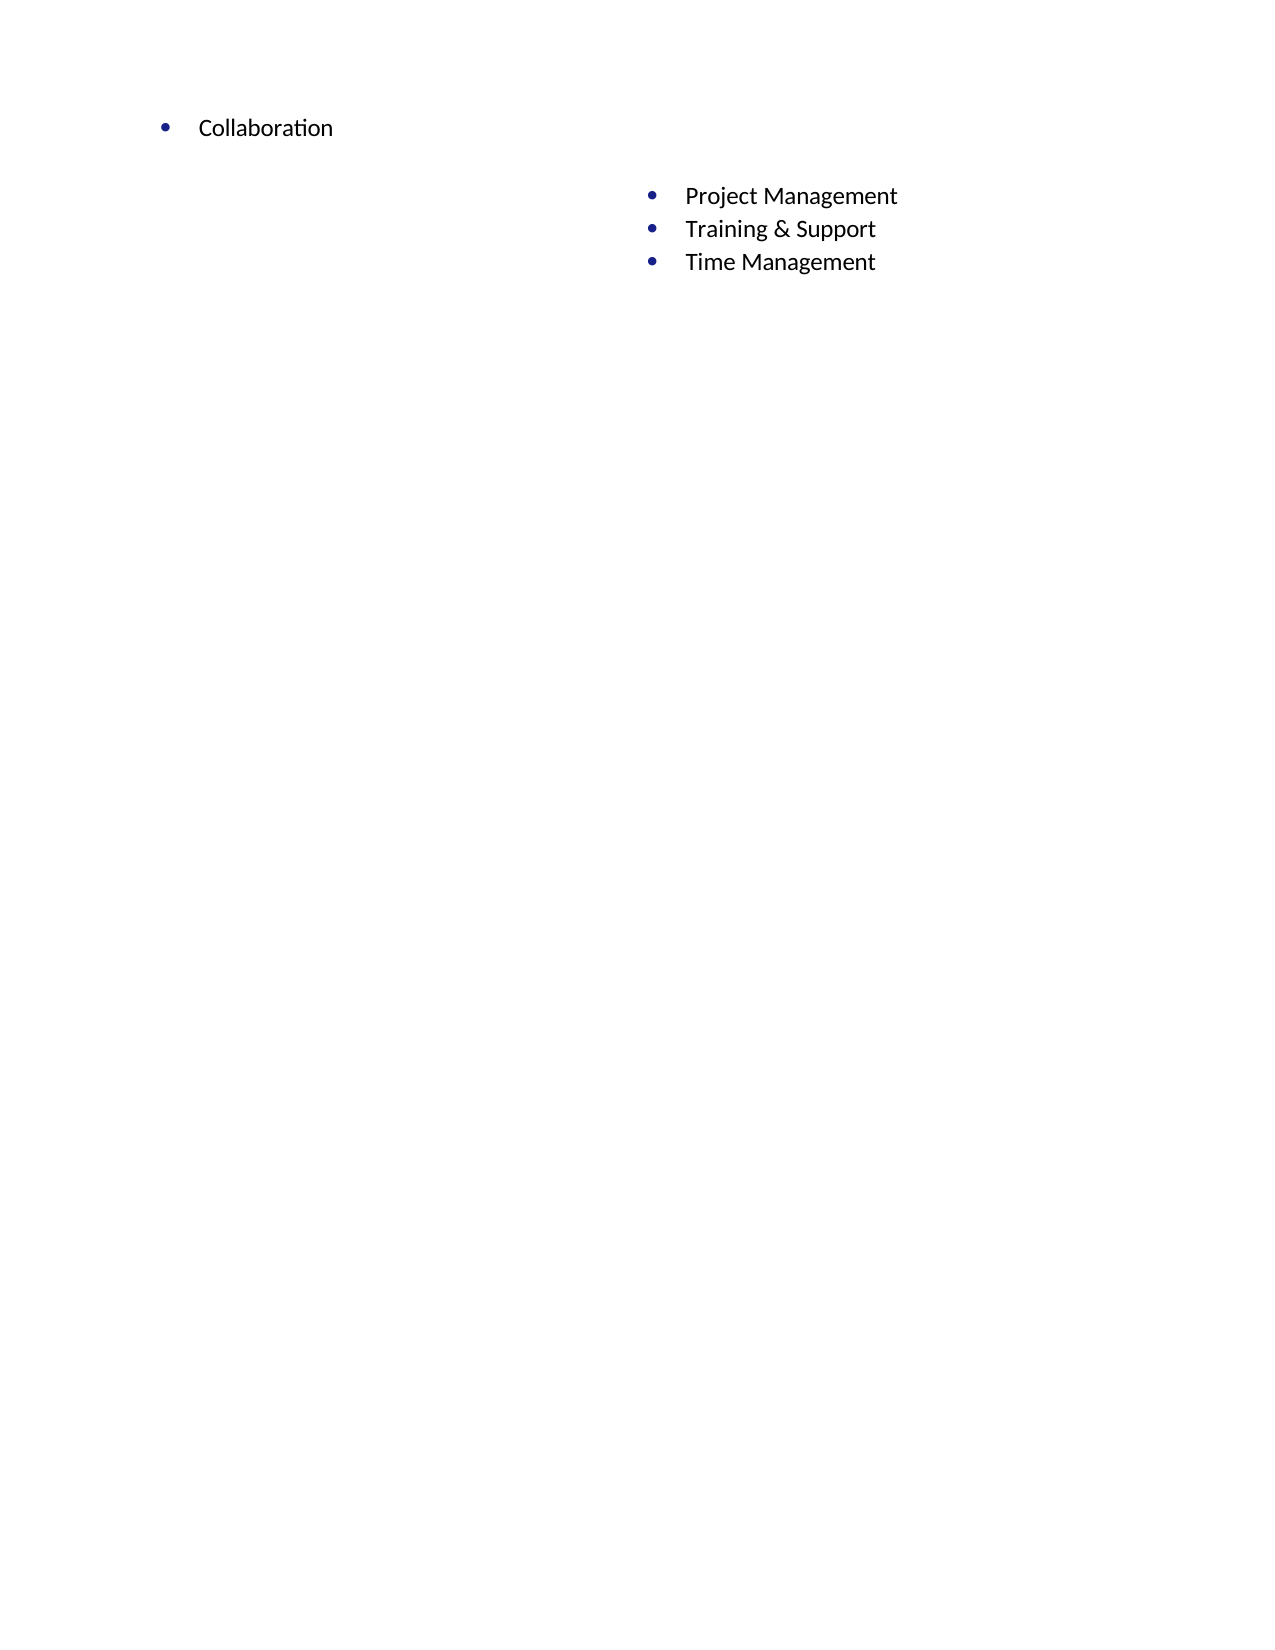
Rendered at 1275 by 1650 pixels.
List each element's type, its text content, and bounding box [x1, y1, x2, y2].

list Time Management [648, 246, 1137, 277]
list Collaboration [161, 112, 369, 143]
list Training & Support [648, 213, 1137, 244]
list Project Management [648, 180, 1137, 211]
